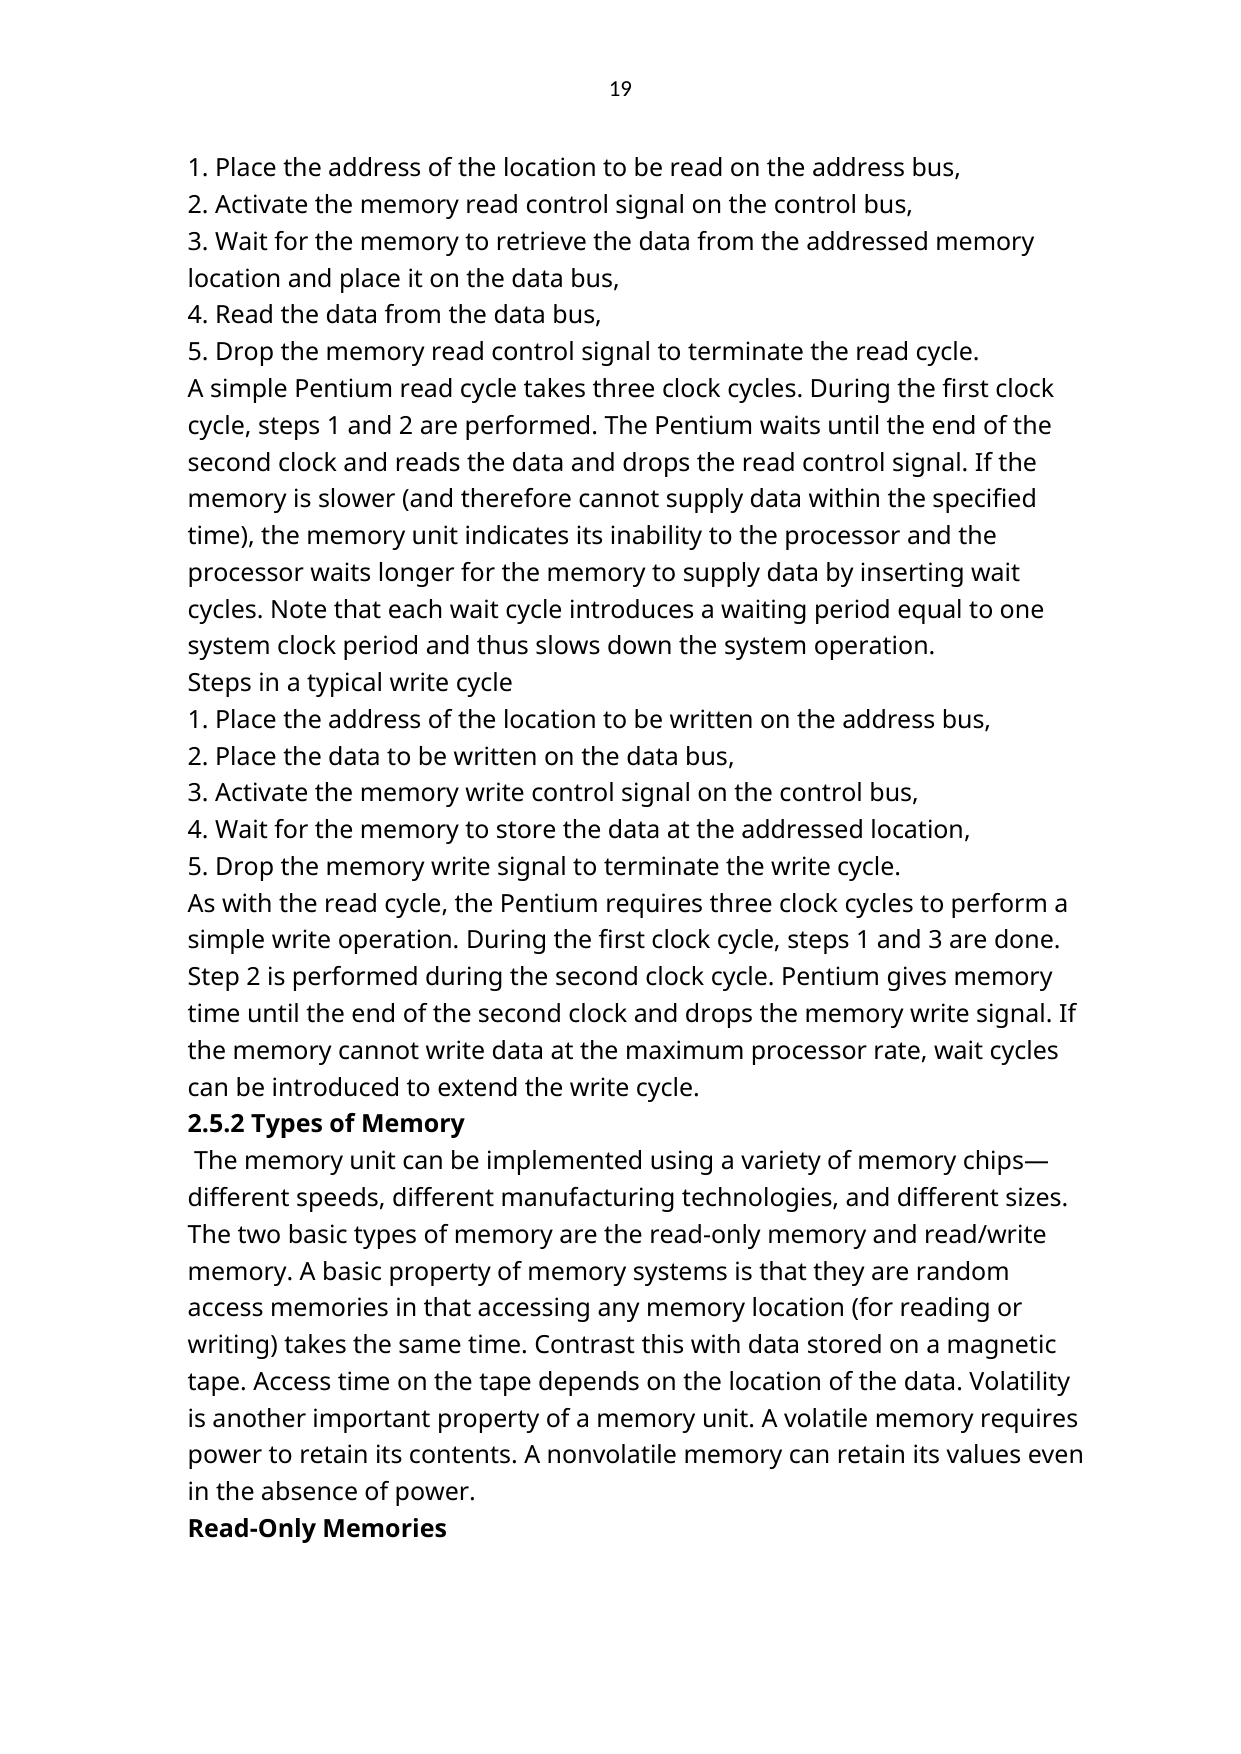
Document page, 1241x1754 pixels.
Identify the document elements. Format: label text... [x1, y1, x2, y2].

list 2.5.2 Types of Memory [187, 1106, 1090, 1140]
list 3. Activate the memory write control signal on the control bus, [187, 775, 1090, 809]
list 5. Drop the memory write signal to terminate the write cycle. [187, 849, 1090, 883]
list 4. Read the data from the data bus, [187, 297, 1090, 331]
list 1. Place the address of the location to be read on the address bus, [187, 150, 1090, 184]
list 2. Activate the memory read control signal on the control bus, [187, 187, 1090, 221]
list Read-Only Memories [187, 1511, 1090, 1544]
list A simple Pentium read cycle takes three clock cycles. During the ﬁrst clock cycle, steps 1 and 2 are performed. The Pentium waits until the end of the second clock and reads the data and drops the read control signal. If the memory is slower (and therefore cannot supply data within the speciﬁed time), the memory unit indicates its inability to the processor and the processor waits longer for the memory to supply data by inserting wait cycles. Note that each wait cycle introduces a waiting period equal to one system clock period and thus slows down the system operation. [187, 371, 1090, 662]
list 4. Wait for the memory to store the data at the addressed location, [187, 812, 1090, 846]
list The memory unit can be implemented using a variety of memory chips—different speeds, different manufacturing technologies, and different sizes. The two basic types of memory are the read-only memory and read/write memory. A basic property of memory systems is that they are random access memories in that accessing any memory location (for reading or writing) takes the same time. Contrast this with data stored on a magnetic tape. Access time on the tape depends on the location of the data. Volatility is another important property of a memory unit. A volatile memory requires power to retain its contents. A nonvolatile memory can retain its values even in the absence of power. [187, 1143, 1090, 1508]
list As with the read cycle, the Pentium requires three clock cycles to perform a simple write operation. During the ﬁrst clock cycle, steps 1 and 3 are done. Step 2 is performed during the second clock cycle. Pentium gives memory time until the end of the second clock and drops the memory write signal. If the memory cannot write data at the maximum processor rate, wait cycles can be introduced to extend the write cycle. [187, 885, 1090, 1103]
list 2. Place the data to be written on the data bus, [187, 738, 1090, 772]
list 3. Wait for the memory to retrieve the data from the addressed memory location and place it on the data bus, [187, 223, 1090, 294]
list 5. Drop the memory read control signal to terminate the read cycle. [187, 334, 1090, 368]
list 1. Place the address of the location to be written on the address bus, [187, 702, 1090, 736]
list Steps in a typical write cycle [187, 665, 1090, 699]
